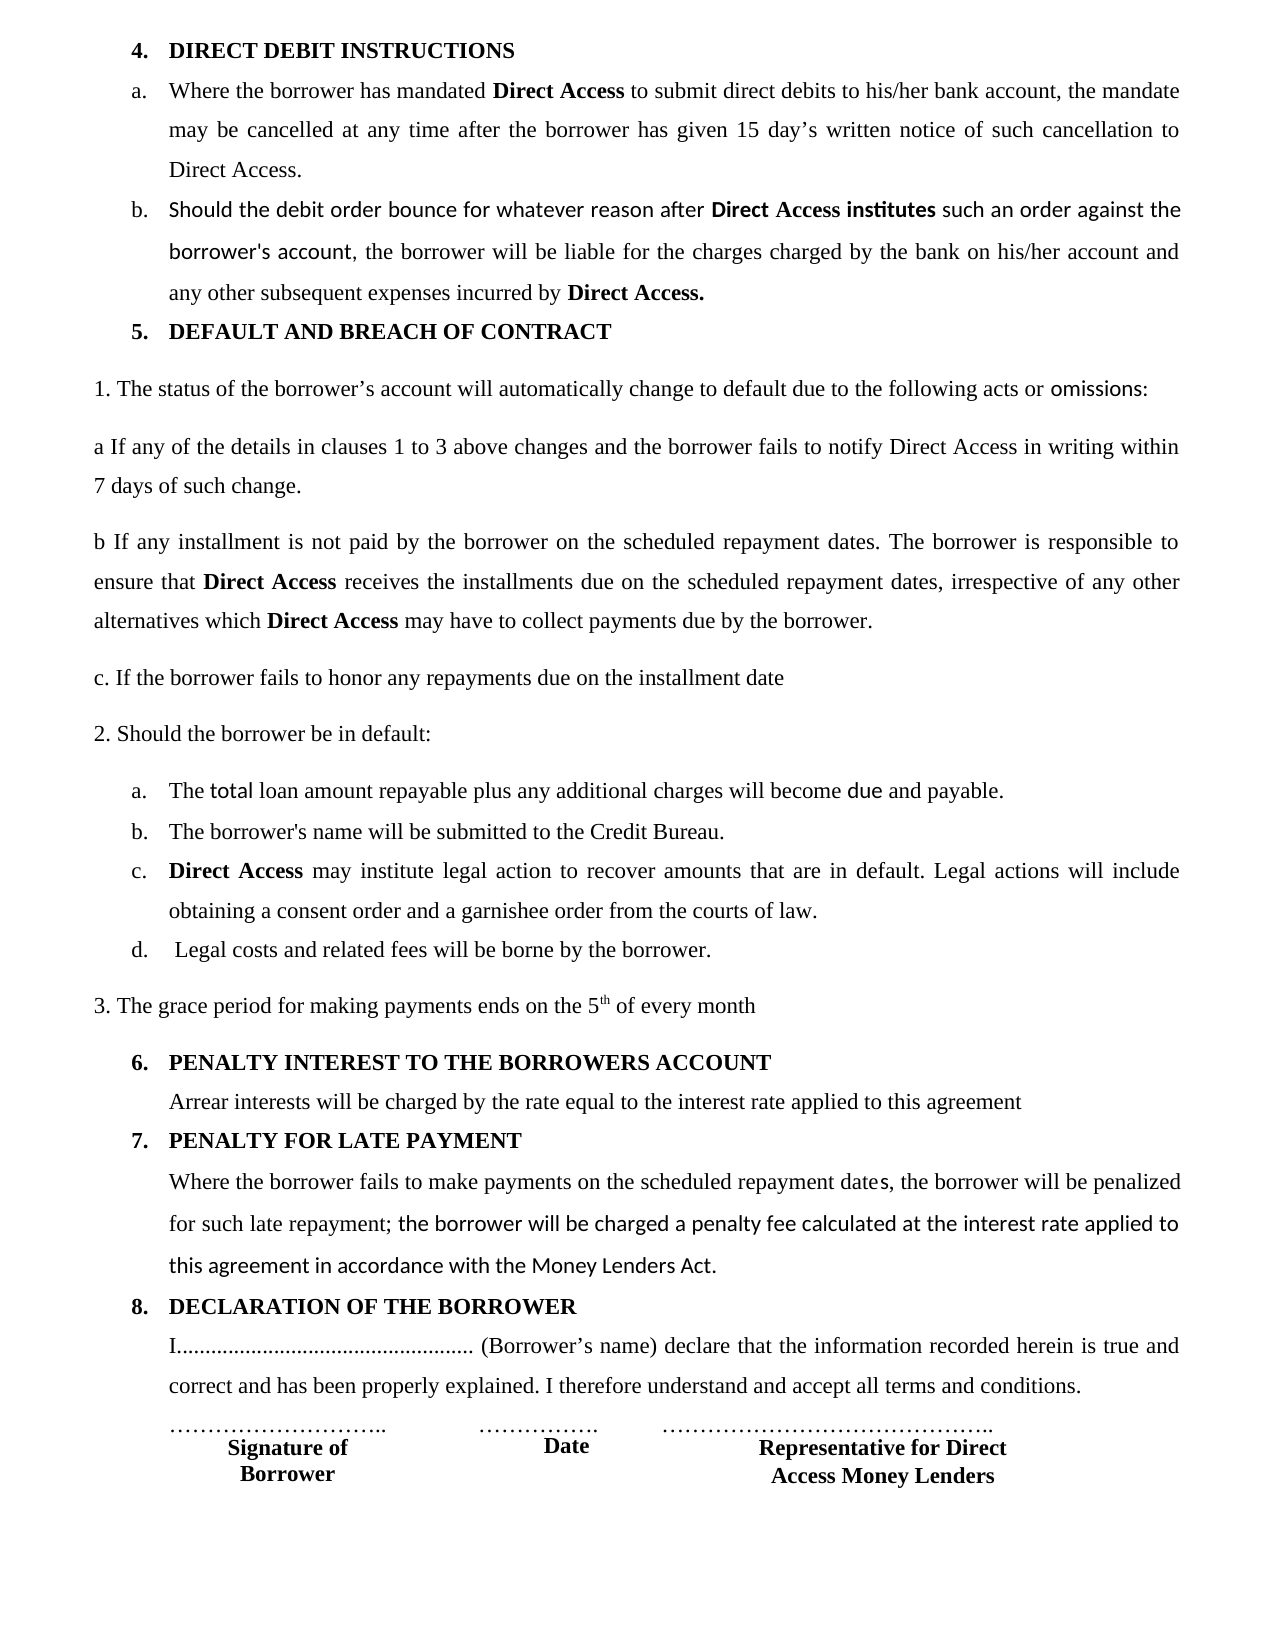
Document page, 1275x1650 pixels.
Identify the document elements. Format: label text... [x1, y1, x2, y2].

list I.................................................... (Borrower’s name) declare that the information recorded herein is true and correct and has been properly explained. I therefore understand and accept all terms and conditions. [169, 1332, 1181, 1398]
list PENALTY INTEREST TO THE BORROWERS ACCOUNT [131, 1048, 1181, 1075]
list Where the borrower has mandated Direct Access to submit direct debits to his/her bank account, the mandate may be cancelled at any time after the borrower has given 15 day’s written notice of such cancellation to Direct Access. [131, 77, 1181, 182]
text b If any installment is not paid by the borrower on the scheduled repayment dates. The borrower is responsible to ensure that Direct Access receives the installments due on the scheduled repayment dates, irrespective of any other alternatives which Direct Access may have to collect payments due by the borrower. [94, 528, 1181, 634]
list The total loan amount repayable plus any additional charges will become due and payable. [131, 776, 1181, 804]
list Arrear interests will be charged by the rate equal to the interest rate applied to this agreement [169, 1088, 1181, 1114]
text c. If the borrower fails to honor any repayments due on the installment date [94, 663, 1181, 690]
list Legal costs and related fees will be borne by the borrower. [131, 936, 1181, 963]
list DIRECT DEBIT INSTRUCTIONS [131, 37, 1181, 64]
list Direct Access may institute legal action to recover amounts that are in default. Legal actions will include obtaining a consent order and a garnishee order from the courts of law. [131, 857, 1181, 923]
list DEFAULT AND BREACH OF CONTRACT [131, 318, 1181, 344]
list The borrower's name will be submitted to the Credit Bureau. [131, 818, 1181, 844]
list DECLARATION OF THE BORROWER [131, 1293, 1181, 1319]
text 1. The status of the borrower’s account will automatically change to default due to the following acts or omissions: [94, 374, 1181, 402]
list ……………………….. ……………. …………………………………….. [169, 1411, 1181, 1438]
list Should the debit order bounce for whatever reason after Direct Access institutes such an order against the borrower's account, the borrower will be liable for the charges charged by the bank on his/her account and any other subsequent expenses incurred by Direct Access. [131, 195, 1181, 305]
list Where the borrower fails to make payments on the scheduled repayment dates, the borrower will be penalized for such late repayment; the borrower will be charged a penalty fee calculated at the interest rate applied to this agreement in accordance with the Money Lenders Act. [169, 1167, 1181, 1279]
list PENALTY FOR LATE PAYMENT [131, 1127, 1181, 1154]
text 3. The grace period for making payments ends on the 5th of every month [94, 992, 1181, 1019]
text a If any of the details in clauses 1 to 3 above changes and the borrower fails to notify Direct Access in writing within 7 days of such change. [94, 433, 1181, 499]
text 2. Should the borrower be in default: [94, 720, 1181, 746]
